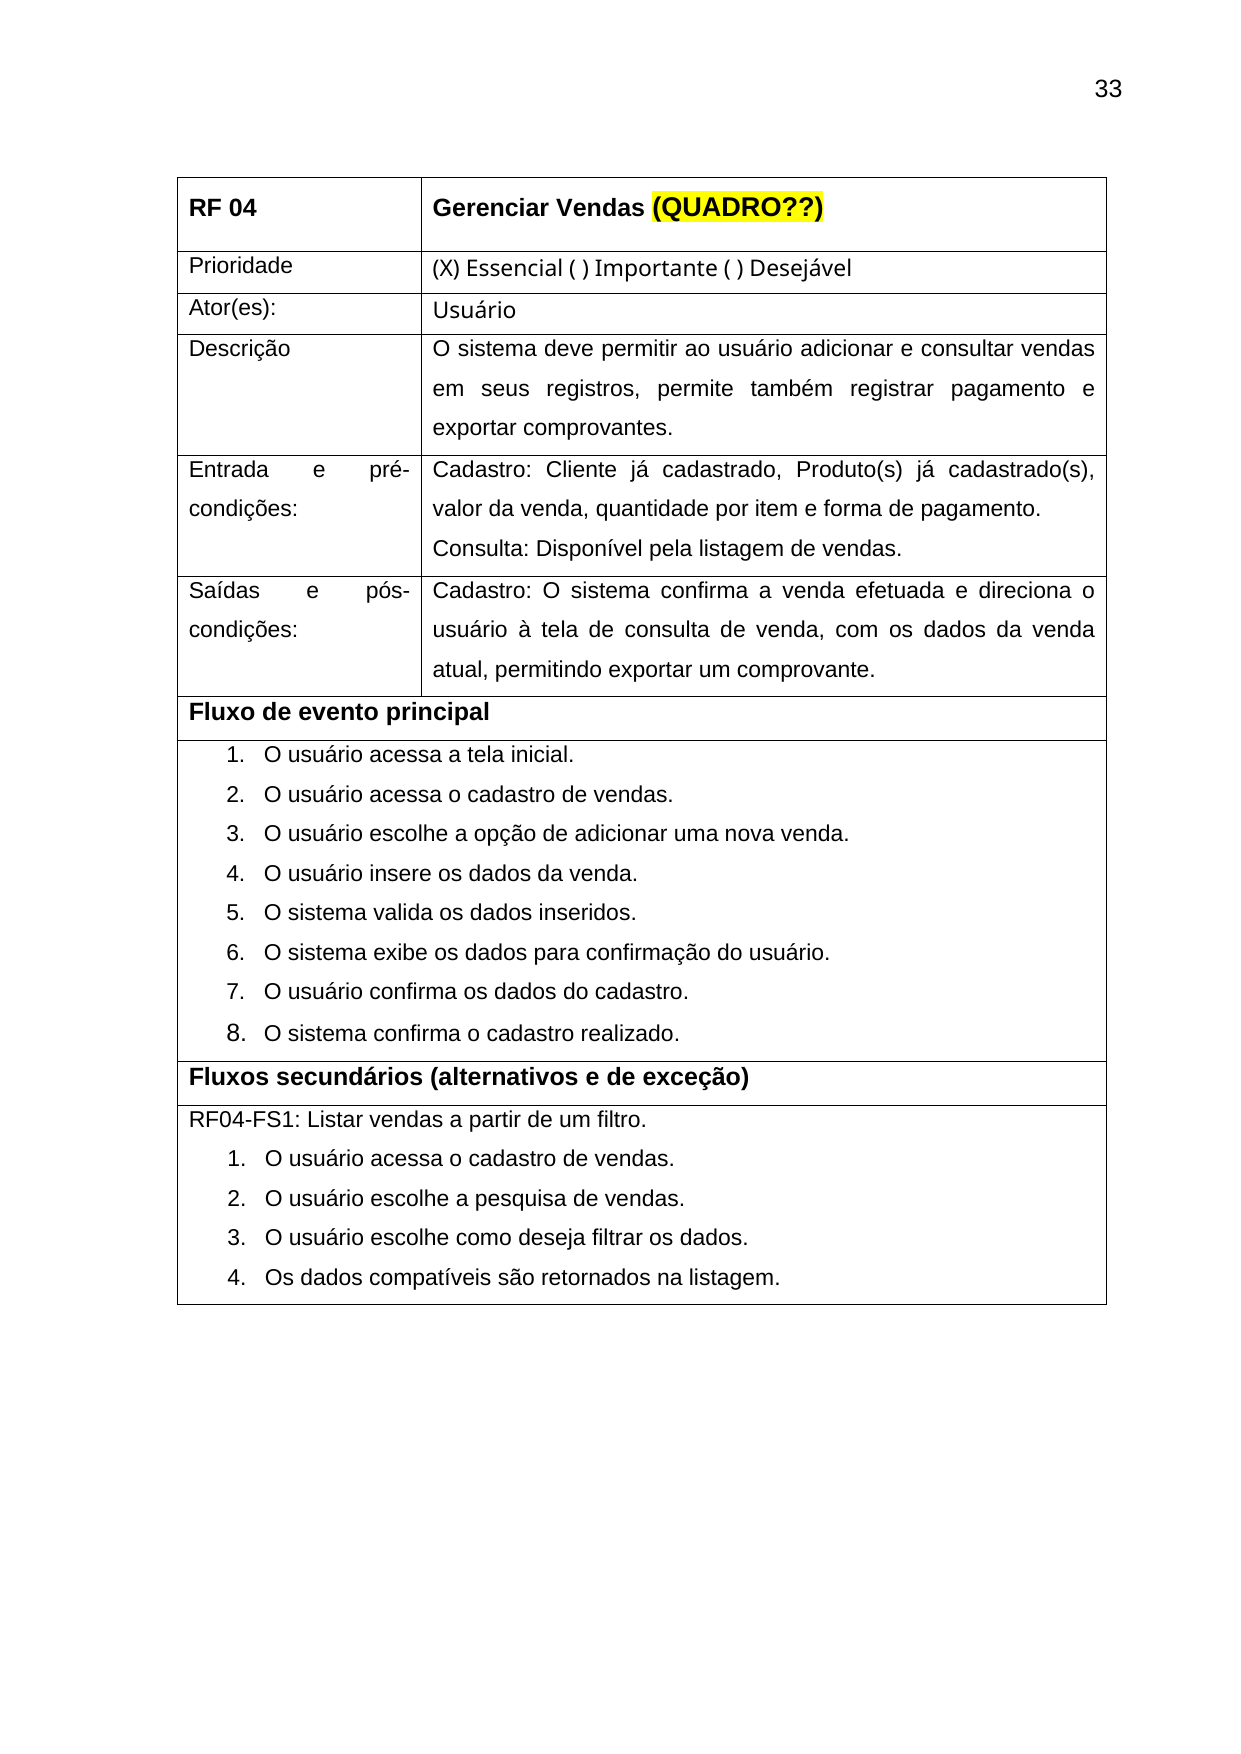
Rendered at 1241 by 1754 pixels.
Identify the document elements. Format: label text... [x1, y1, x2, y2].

table_cell RF 04 [178, 178, 421, 251]
table_cell Descrição [178, 335, 421, 455]
table_cell RF04-FS1: Listar vendas a partir de um filtro. O usuário acessa o cadastro de vendas. O usuário escolhe a pesquisa de vendas. O usuário escolhe como deseja filtrar os dados. Os dados compatíveis são retornados na listagem. [178, 1106, 1106, 1304]
table_cell Prioridade [178, 252, 421, 293]
table_cell O sistema deve permitir ao usuário adicionar e consultar vendas em seus registros, permite também registrar pagamento e exportar comprovantes. [422, 335, 1106, 455]
table_cell Cadastro: O sistema confirma a venda efetuada e direciona o usuário à tela de consulta de venda, com os dados da venda atual, permitindo exportar um comprovante. [422, 577, 1106, 696]
table_cell Entrada e pré-condições: [178, 456, 421, 576]
table_cell (X) Essencial ( ) Importante ( ) Desejável [422, 252, 1106, 293]
table_cell Cadastro: Cliente já cadastrado, Produto(s) já cadastrado(s), valor da venda, quantidade por item e forma de pagamento. Consulta: Disponível pela listagem de vendas. [422, 456, 1106, 576]
table_cell Fluxo de evento principal [178, 697, 1106, 740]
table_cell Saídas e pós-condições: [178, 577, 421, 696]
table_cell Usuário [422, 294, 1106, 334]
table_cell Fluxos secundários (alternativos e de exceção) [178, 1062, 1106, 1105]
table_cell Ator(es): [178, 294, 421, 334]
table_cell Gerenciar Vendas (QUADRO??) [422, 178, 1106, 251]
table_cell O usuário acessa a tela inicial. O usuário acessa o cadastro de vendas. O usuário escolhe a opção de adicionar uma nova venda. O usuário insere os dados da venda. O sistema valida os dados inseridos. O sistema exibe os dados para confirmação do usuário. O usuário confirma os dados do cadastro. O sistema confirma o cadastro realizado. [178, 741, 1106, 1061]
